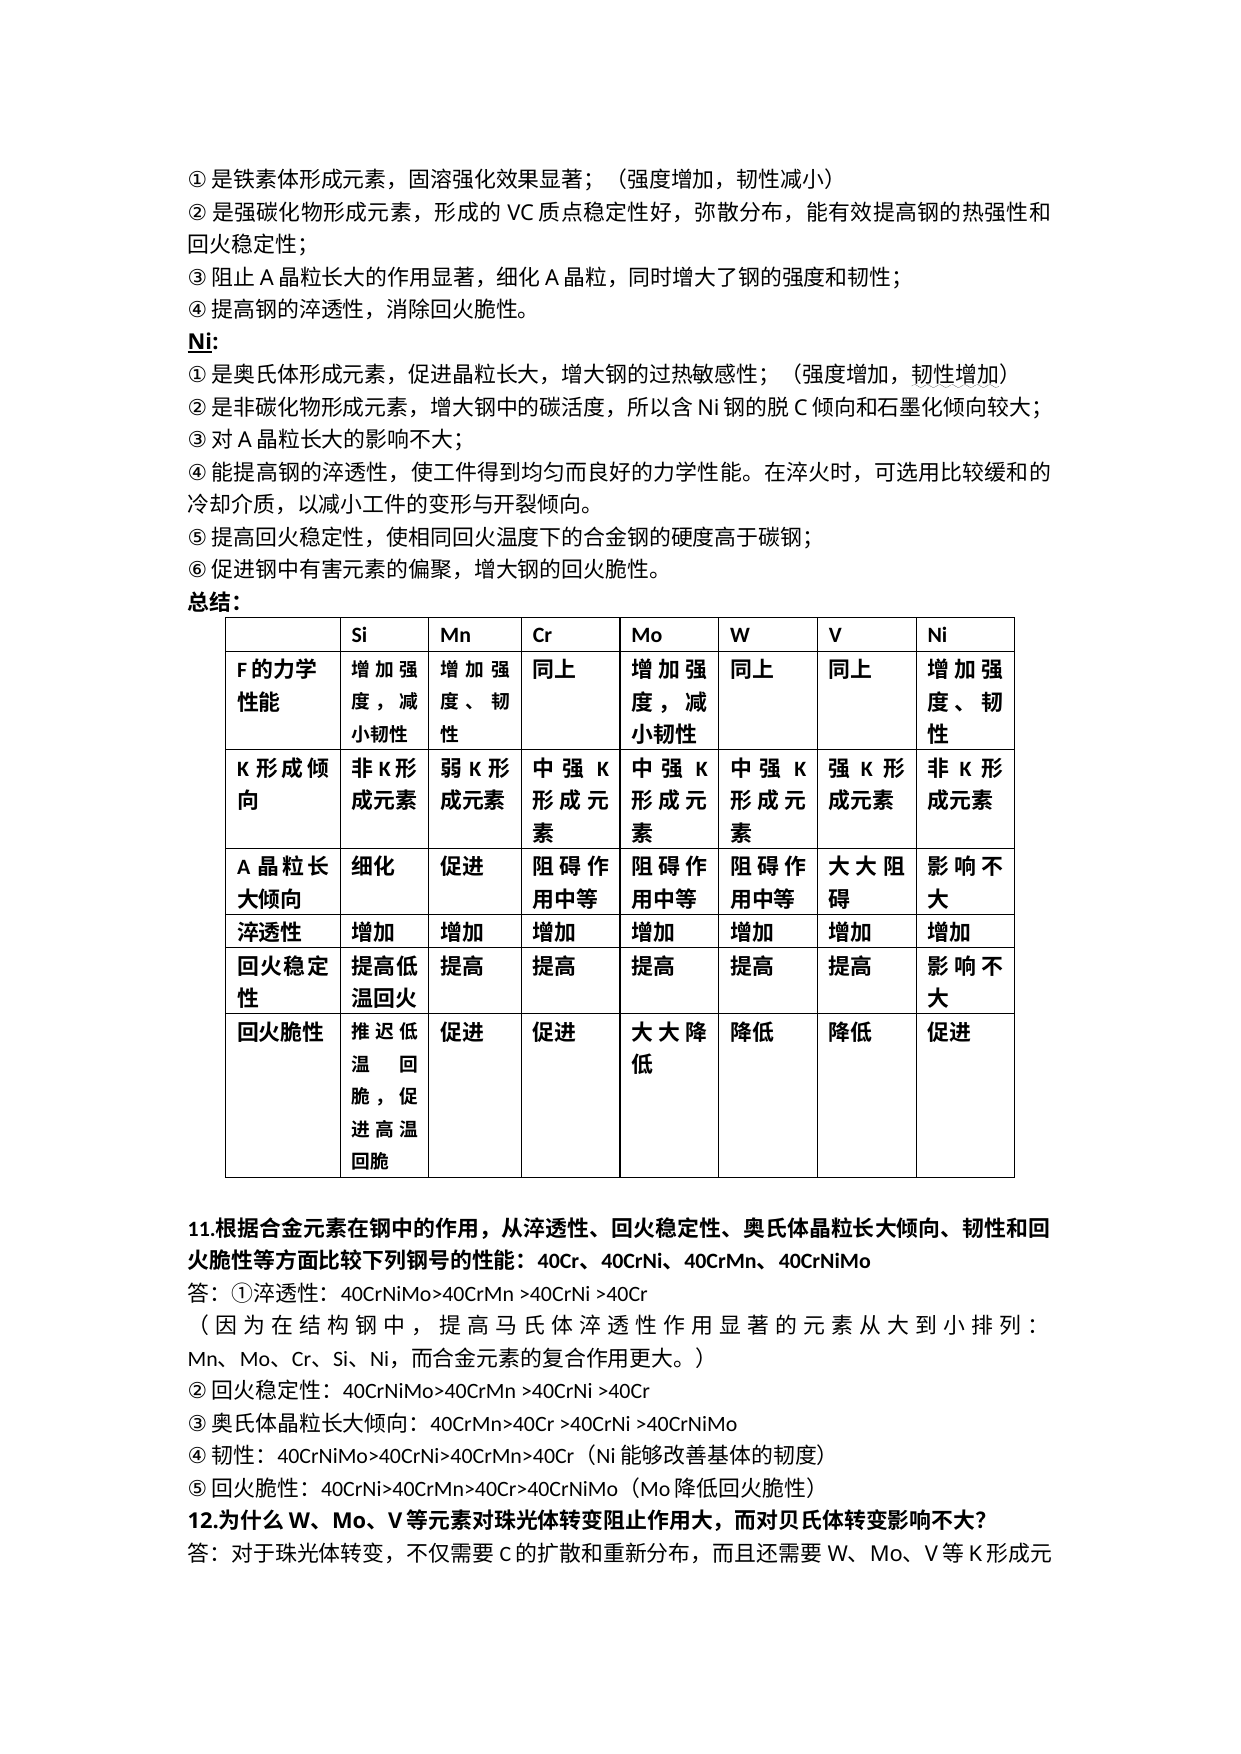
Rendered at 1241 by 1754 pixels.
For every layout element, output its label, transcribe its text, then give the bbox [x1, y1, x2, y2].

table_cell 提高 [429, 948, 521, 1013]
table_cell 同上 [719, 652, 817, 749]
text 12.为什么W、Mo、V等元素对珠光体转变阻止作用大，而对贝氏体转变影响不大？ [187, 1503, 1053, 1535]
table_cell 提高 [621, 948, 718, 1013]
table_cell 增加 [522, 915, 619, 947]
table_cell 降低 [719, 1014, 817, 1177]
table_cell F的力学 性能 [226, 652, 340, 749]
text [187, 1535, 1053, 1568]
table_cell 增加 [719, 915, 817, 947]
table_cell 回火脆性 [226, 1014, 340, 1177]
text （因为在结构钢中，提高马氏体淬透性作用显著的元素从大到小排列：Mn、Mo、Cr、Si、Ni，而合金元素的复合作用更大。） [187, 1308, 1053, 1373]
table_cell 提高低温回火 [341, 948, 428, 1013]
table_cell 淬透性 [226, 915, 340, 947]
table_cell 促进 [522, 1014, 619, 1177]
table_cell 回火稳定性 [226, 948, 340, 1013]
text ④提高钢的淬透性，消除回火脆性。 [187, 292, 1053, 324]
text ③阻止A晶粒长大的作用显著，细化A晶粒，同时增大了钢的强度和韧性； [187, 259, 1053, 292]
text Ni: [187, 324, 1053, 357]
table_cell 增加强度、韧性 [917, 652, 1014, 749]
table_header [226, 618, 340, 651]
table_cell 弱K形成元素 [429, 750, 521, 848]
table_cell 影响不大 [917, 849, 1014, 914]
table_cell 阻碍作用中等 [522, 849, 619, 914]
table_header Mn [429, 618, 521, 651]
table_header Ni [917, 618, 1014, 651]
table_cell 大大降低 [621, 1014, 718, 1177]
table_header Si [341, 618, 428, 651]
text ⑥促进钢中有害元素的偏聚，增大钢的回火脆性。 [187, 552, 1053, 584]
table_cell 促进 [917, 1014, 1014, 1177]
text 答：①淬透性：40CrNiMo>40CrMn >40CrNi >40Cr [187, 1275, 1053, 1308]
table_header W [719, 618, 817, 651]
table_cell 降低 [818, 1014, 916, 1177]
text 11.根据合金元素在钢中的作用，从淬透性、回火稳定性、奥氏体晶粒长大倾向、韧性和回火脆性等方面比较下列钢号的性能：40Cr、40CrNi、40CrMn、40CrNiMo [187, 1210, 1053, 1275]
table_cell 强K形成元素 [818, 750, 916, 848]
table_cell 增加强度、韧性 [429, 652, 521, 749]
table_cell 提高 [719, 948, 817, 1013]
table_cell 细化 [341, 849, 428, 914]
text ①是铁素体形成元素，固溶强化效果显著；（强度增加，韧性减小） [187, 162, 1053, 194]
table_cell 增加强度，减小韧性 [621, 652, 718, 749]
text ①是奥氏体形成元素，促进晶粒长大，增大钢的过热敏感性；（强度增加，韧性增加） [187, 357, 1053, 389]
table_cell 增加 [429, 915, 521, 947]
table_cell 同上 [818, 652, 916, 749]
table_header V [818, 618, 916, 651]
table_cell A晶粒长大倾向 [226, 849, 340, 914]
table_cell 增加 [818, 915, 916, 947]
table_cell 大大阻碍 [818, 849, 916, 914]
text ④能提高钢的淬透性，使工件得到均匀而良好的力学性能。在淬火时，可选用比较缓和的冷却介质，以减小工件的变形与开裂倾向。 [187, 454, 1053, 519]
text ⑤回火脆性：40CrNi>40CrMn>40Cr>40CrNiMo（Mo降低回火脆性） [187, 1470, 1053, 1503]
table_cell 中强K形成元素 [621, 750, 718, 848]
text ③奥氏体晶粒长大倾向：40CrMn>40Cr >40CrNi >40CrNiMo [187, 1405, 1053, 1438]
table_cell 促进 [429, 849, 521, 914]
table_header Cr [522, 618, 619, 651]
text ③对A晶粒长大的影响不大； [187, 422, 1053, 454]
table_cell 中强K形成元素 [719, 750, 817, 848]
text ④韧性：40CrNiMo>40CrNi>40CrMn>40Cr（Ni能够改善基体的韧度） [187, 1438, 1053, 1470]
table_cell K形成倾向 [226, 750, 340, 848]
text 总结： [187, 584, 1053, 617]
text ⑤提高回火稳定性，使相同回火温度下的合金钢的硬度高于碳钢； [187, 519, 1053, 552]
text ②是非碳化物形成元素，增大钢中的碳活度，所以含Ni钢的脱C倾向和石墨化倾向较大； [187, 389, 1053, 422]
table_cell 阻碍作用中等 [719, 849, 817, 914]
table_cell 增加强度，减小韧性 [341, 652, 428, 749]
table_cell 提高 [522, 948, 619, 1013]
table_cell 促进 [429, 1014, 521, 1177]
table_cell 非K形成元素 [341, 750, 428, 848]
table_cell 增加 [621, 915, 718, 947]
table_cell 推迟低温回脆，促进高温回脆 [341, 1014, 428, 1177]
table_cell 提高 [818, 948, 916, 1013]
table_cell 阻碍作用中等 [621, 849, 718, 914]
table_cell 增加 [917, 915, 1014, 947]
text ②回火稳定性：40CrNiMo>40CrMn >40CrNi >40Cr [187, 1373, 1053, 1405]
text ②是强碳化物形成元素，形成的VC质点稳定性好，弥散分布，能有效提高钢的热强性和回火稳定性； [187, 194, 1053, 259]
table_header Mo [621, 618, 718, 651]
table_cell 影响不大 [917, 948, 1014, 1013]
table_cell 非K形成元素 [917, 750, 1014, 848]
table_cell 同上 [522, 652, 619, 749]
table_cell 中强K形成元素 [522, 750, 619, 848]
table_cell 增加 [341, 915, 428, 947]
